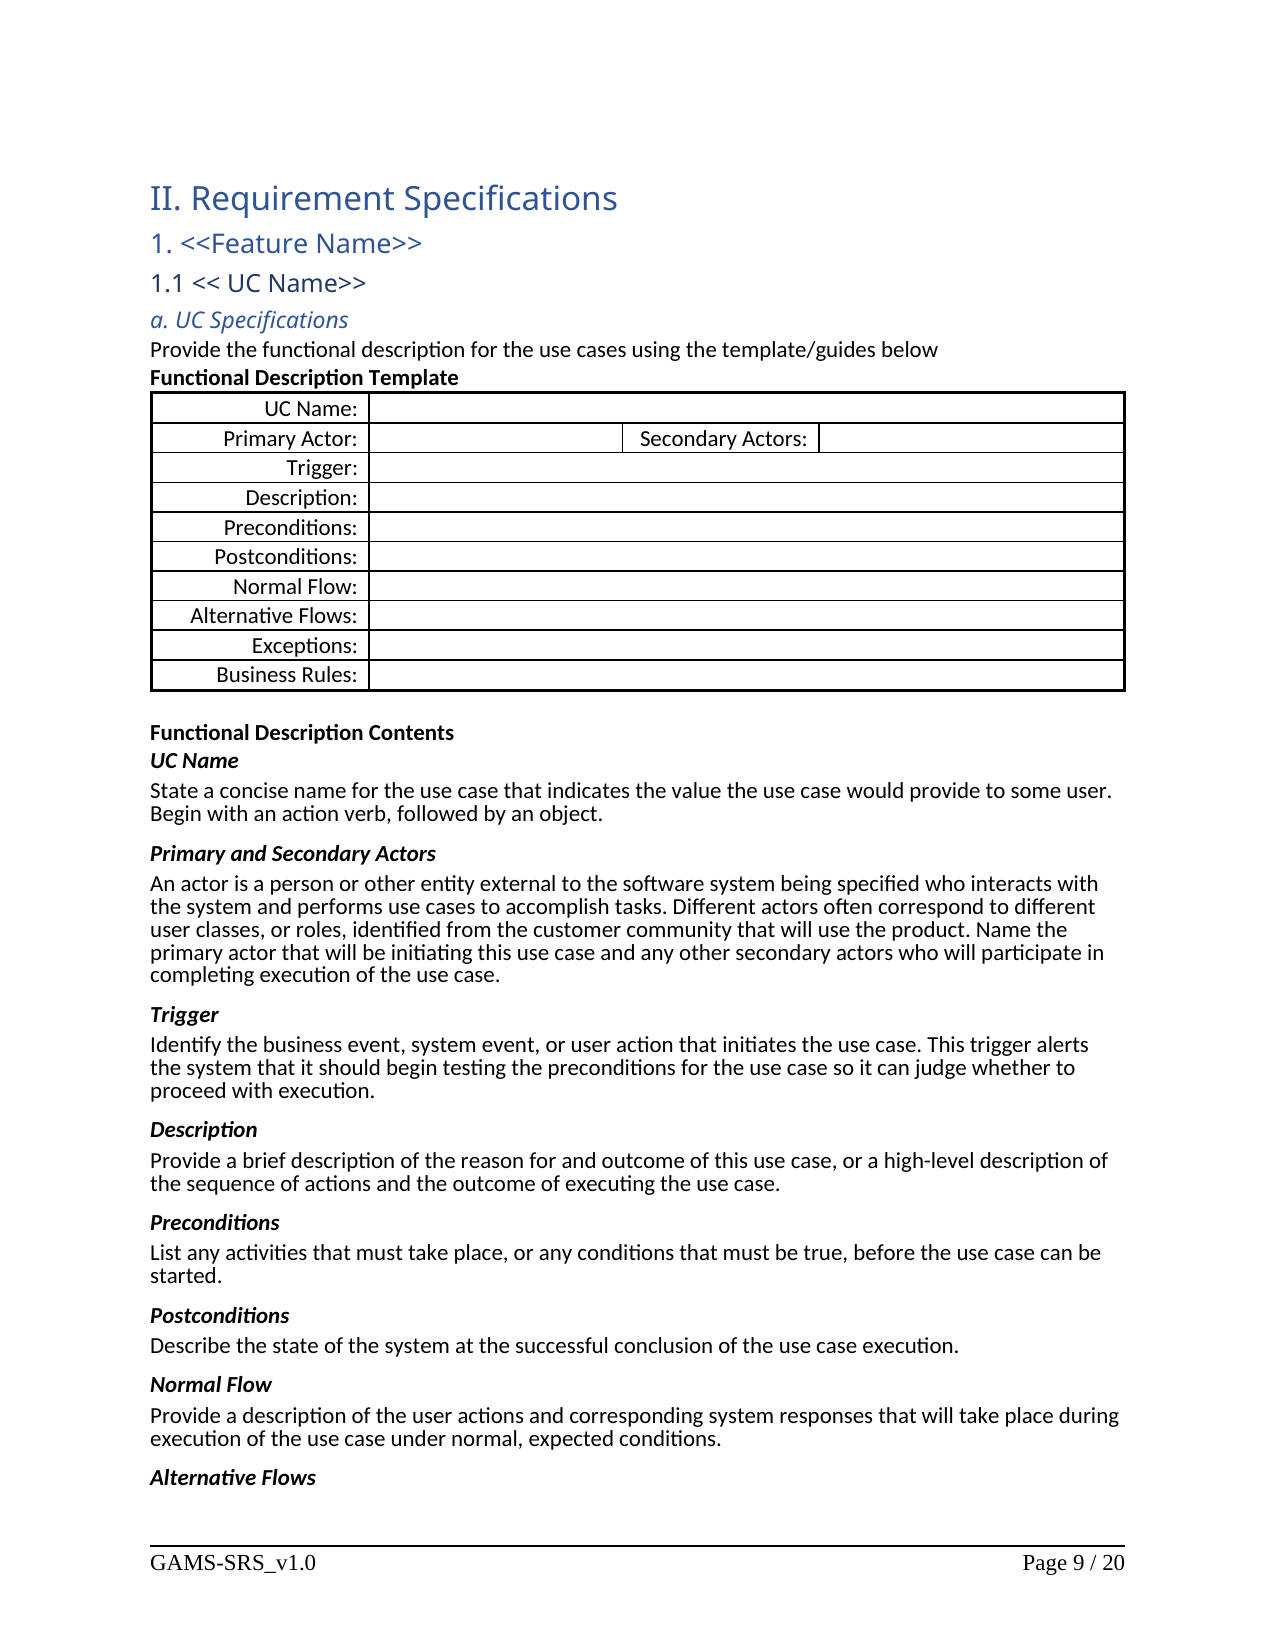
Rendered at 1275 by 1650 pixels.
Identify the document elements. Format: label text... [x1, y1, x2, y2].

table_cell [370, 631, 1123, 659]
text Primary and Secondary Actors [150, 839, 1125, 867]
table_header [370, 394, 1123, 422]
table_cell [370, 424, 622, 452]
text Provide a description of the user actions and corresponding system responses that will take place during execution of the use case under normal, expected conditions. [150, 1405, 1125, 1451]
table_header UC Name: [153, 394, 368, 422]
text Functional Description Template [150, 363, 1125, 391]
text Alternative Flows [150, 1463, 1125, 1491]
table_cell Postconditions: [153, 542, 368, 570]
text Functional Description Contents [150, 718, 1125, 746]
text Preconditions [150, 1208, 1125, 1236]
table_cell [370, 572, 1123, 600]
table_cell [820, 424, 1123, 452]
text Identify the business event, system event, or user action that initiates the use case. This trigger alerts the system that it should begin testing the preconditions for the use case so it can judge whether to proceed with execution. [150, 1034, 1125, 1103]
text Provide a brief description of the reason for and outcome of this use case, or a high-level description of the sequence of actions and the outcome of executing the use case. [150, 1150, 1125, 1196]
table_cell [370, 601, 1123, 629]
table_cell [370, 661, 1123, 688]
subtitle II. Requirement Specifications [150, 175, 1125, 220]
table_cell Trigger: [153, 453, 368, 481]
text Normal Flow [150, 1370, 1125, 1398]
subtitle a. UC Specifications [150, 304, 1125, 335]
table_cell Exceptions: [153, 631, 368, 659]
text Trigger [150, 1000, 1125, 1028]
subtitle 1.1 << UC Name>> [150, 266, 1125, 300]
table_cell Secondary Actors: [623, 424, 818, 452]
subtitle 1. <<Feature Name>> [150, 224, 1125, 261]
table_cell Business Rules: [153, 661, 368, 688]
text UC Name [150, 746, 1125, 774]
table_cell Preconditions: [153, 513, 368, 541]
text Postconditions [150, 1301, 1125, 1329]
text List any activities that must take place, or any conditions that must be true, before the use case can be started. [150, 1242, 1125, 1288]
text Description [150, 1116, 1125, 1143]
table_cell Normal Flow: [153, 572, 368, 600]
text State a concise name for the use case that indicates the value the use case would provide to some user. Begin with an action verb, followed by an object. [150, 780, 1125, 826]
table_cell Alternative Flows: [153, 601, 368, 629]
text Provide the functional description for the use cases using the template/guides below [150, 335, 1125, 363]
text Describe the state of the system at the successful conclusion of the use case execution. [150, 1335, 1125, 1358]
table_cell [370, 542, 1123, 570]
table_cell [370, 483, 1123, 511]
table_cell [370, 513, 1123, 541]
table_cell Primary Actor: [153, 424, 368, 452]
text An actor is a person or other entity external to the software system being specified who interacts with the system and performs use cases to accomplish tasks. Different actors often correspond to different user classes, or roles, identified from the customer community that will use the product. Name the primary actor that will be initiating this use case and any other secondary actors who will participate in completing execution of the use case. [150, 873, 1125, 987]
table_cell Description: [153, 483, 368, 511]
table_cell [370, 453, 1123, 481]
